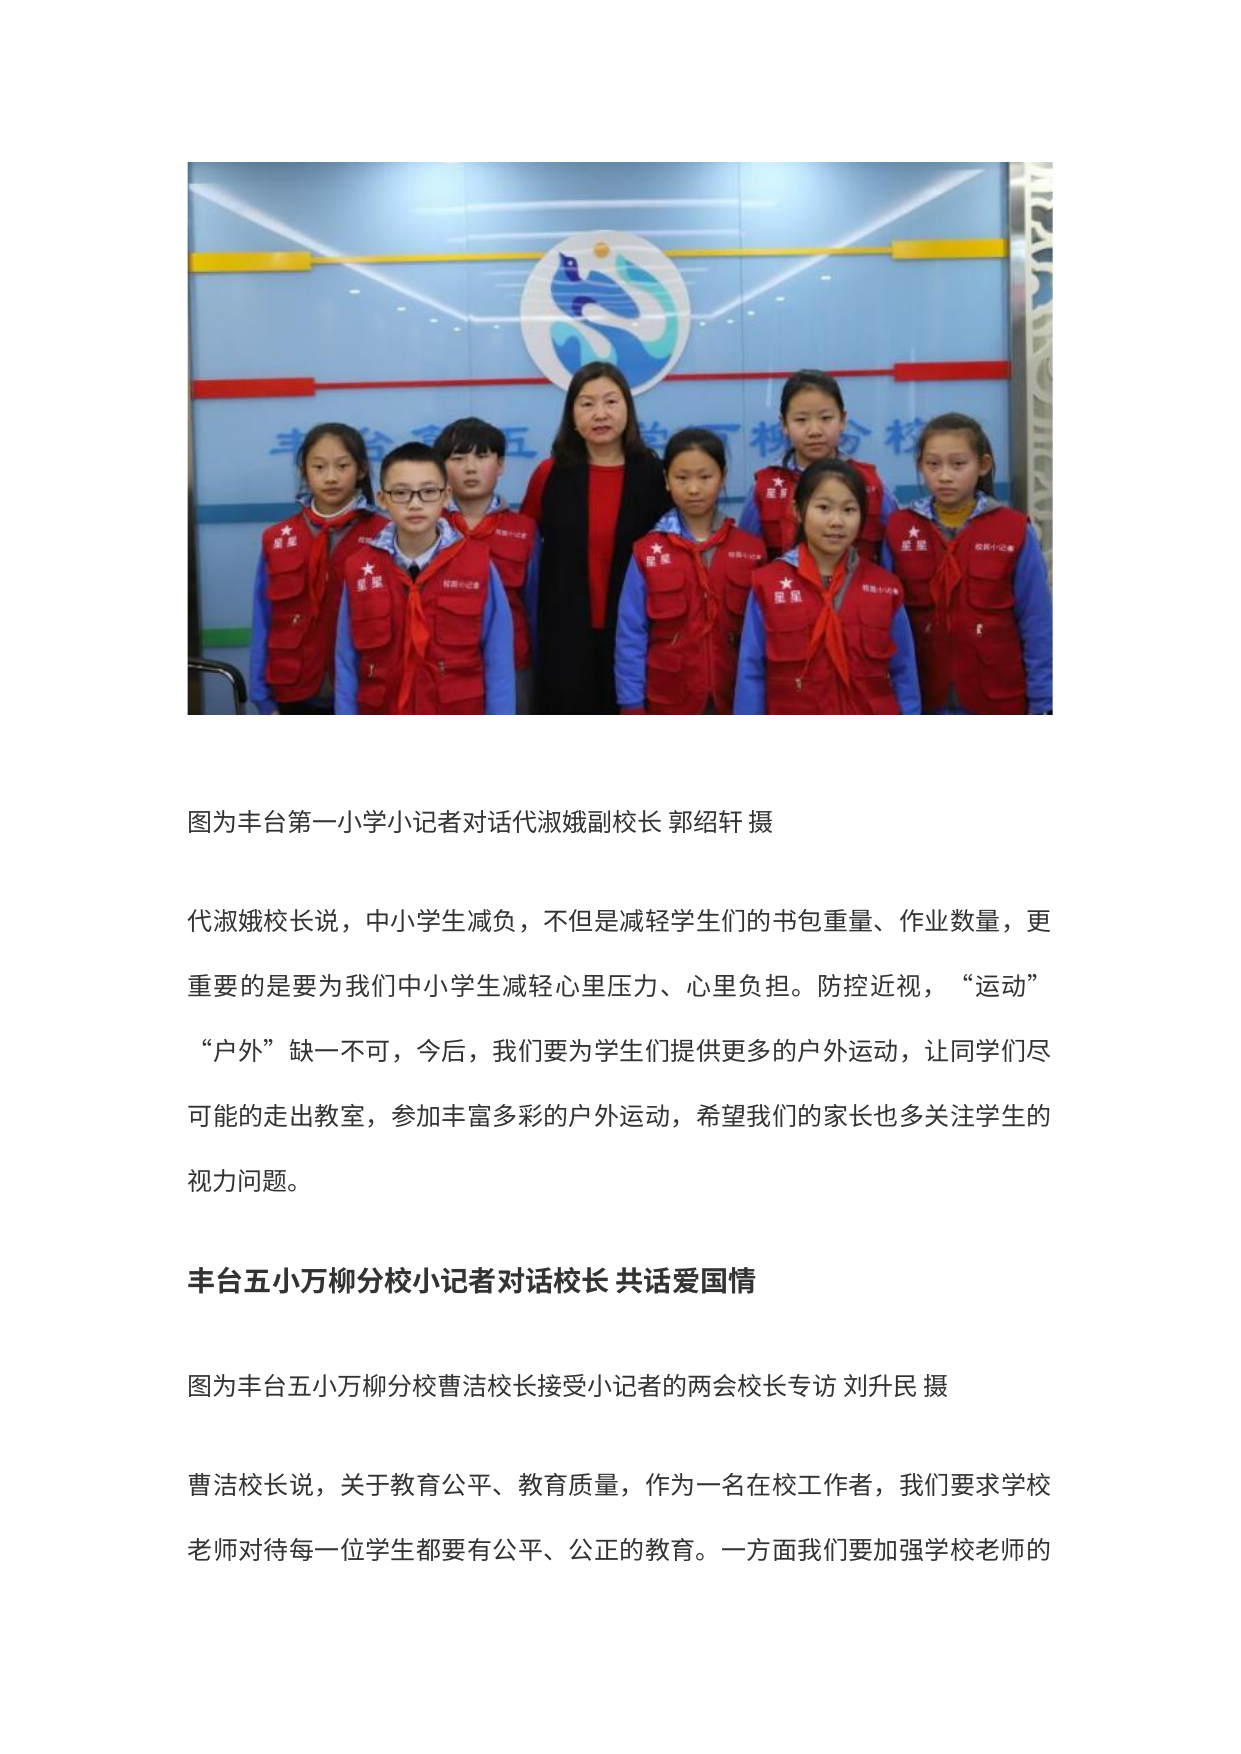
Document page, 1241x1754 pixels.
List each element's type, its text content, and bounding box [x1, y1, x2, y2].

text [187, 1451, 1053, 1581]
text 代淑娥校长说，中小学生减负，不但是减轻学生们的书包重量、作业数量，更重要的是要为我们中小学生减轻心里压力、心里负担。防控近视，“运动”“户外”缺一不可，今后，我们要为学生们提供更多的户外运动，让同学们尽可能的走出教室，参加丰富多彩的户外运动，希望我们的家长也多关注学生的视力问题。 [187, 887, 1053, 1212]
text 图为丰台五小万柳分校曹洁校长接受小记者的两会校长专访 刘升民 摄 [187, 1352, 1053, 1417]
picture [187, 162, 1053, 715]
text 图为丰台第一小学小记者对话代淑娥副校长 郭绍轩 摄 [187, 788, 1053, 853]
text 丰台五小万柳分校小记者对话校长 共话爱国情 [187, 1246, 1053, 1311]
